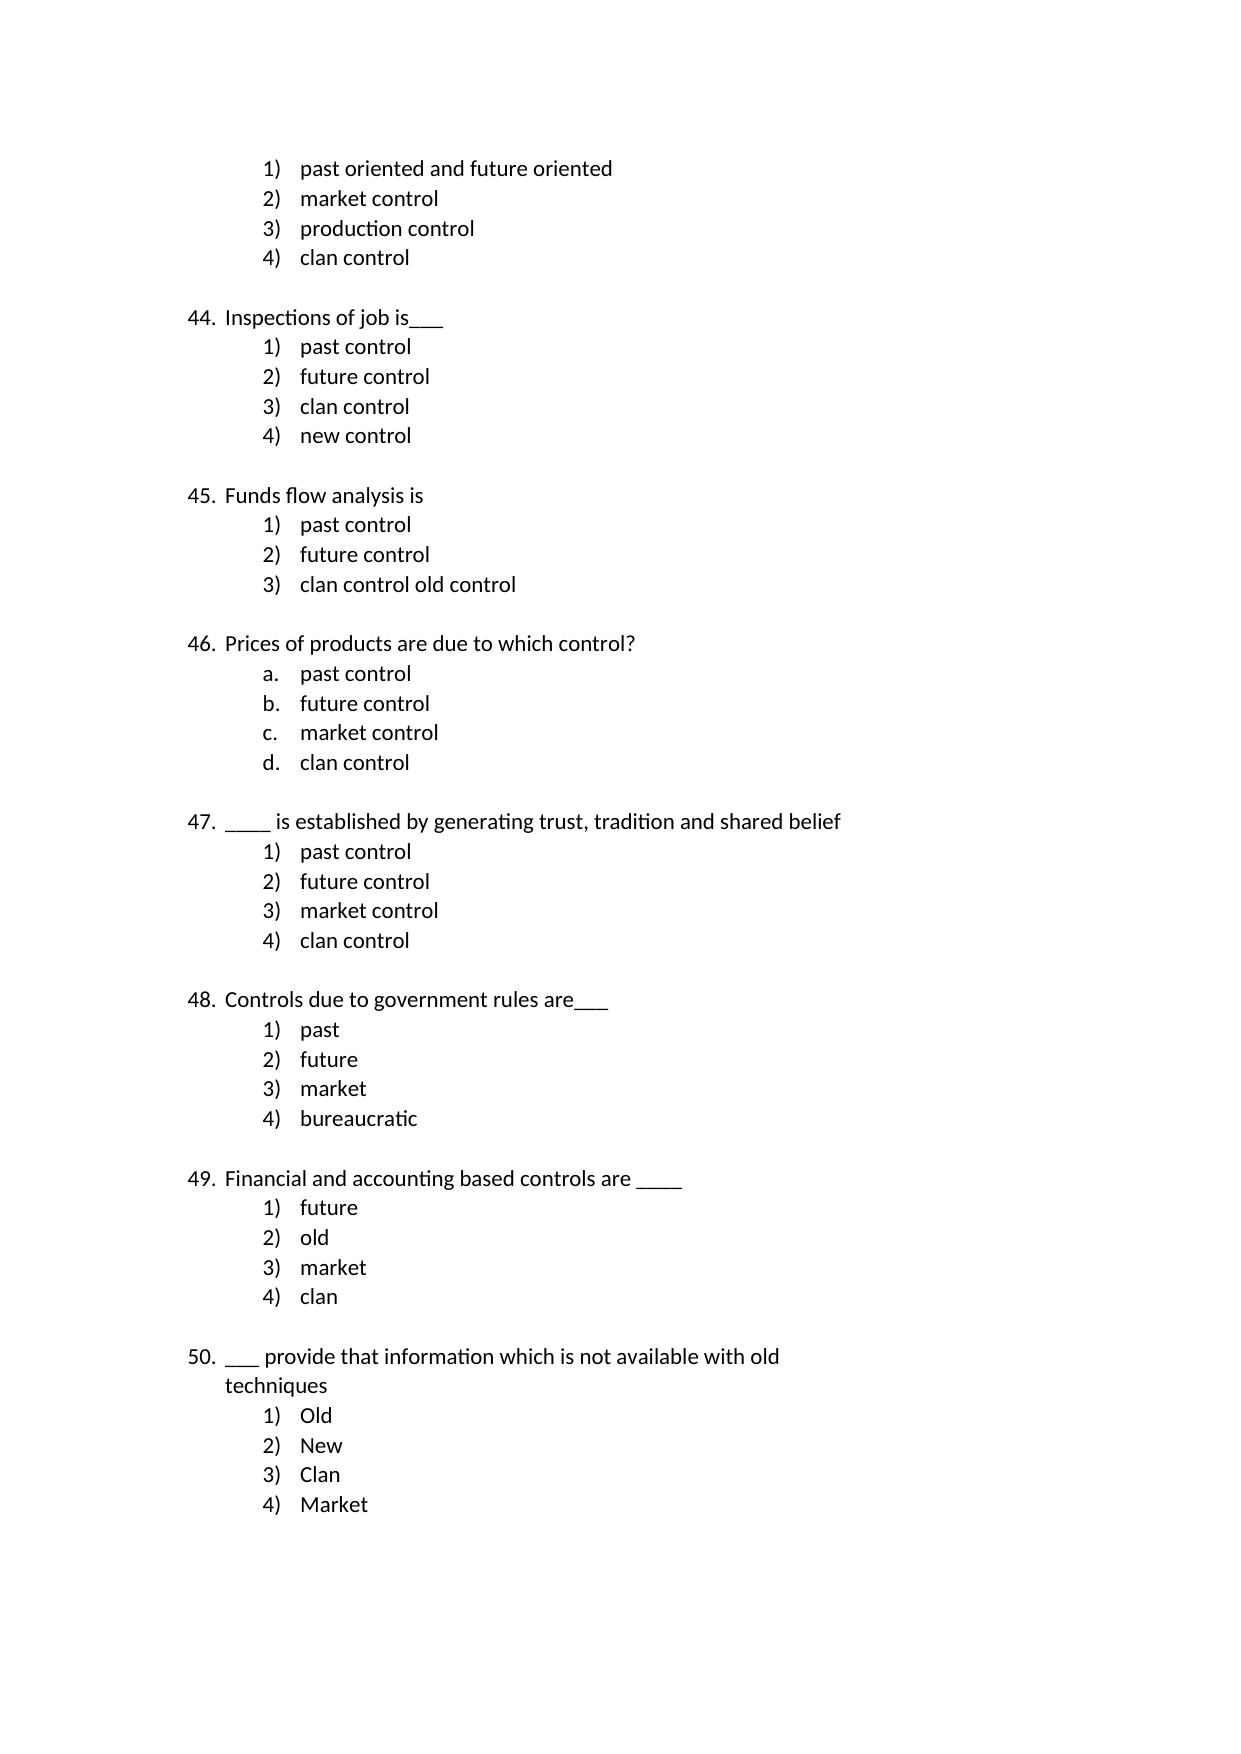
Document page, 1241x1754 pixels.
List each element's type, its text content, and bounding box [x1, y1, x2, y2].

list clan control [262, 243, 861, 271]
list clan control old control [262, 570, 861, 598]
list future control [262, 362, 861, 390]
list future control [262, 689, 861, 717]
list old [262, 1223, 861, 1251]
list past [262, 1015, 861, 1043]
list future [262, 1193, 861, 1221]
list Prices of products are due to which control? [187, 629, 861, 657]
list new control [262, 421, 861, 449]
list New [262, 1431, 861, 1459]
list Market [262, 1490, 861, 1518]
list Controls due to government rules are___ [187, 986, 861, 1013]
list ____ is established by generating trust, tradition and shared belief [187, 807, 861, 835]
list bureaucratic [262, 1104, 861, 1132]
list market control [262, 896, 861, 924]
list clan [262, 1282, 861, 1310]
list past control [262, 837, 861, 865]
list Funds flow analysis is [187, 481, 861, 509]
list ___ provide that information which is not available with old techniques [187, 1342, 861, 1399]
list market [262, 1074, 861, 1103]
list Old [262, 1401, 861, 1429]
list past control [262, 659, 861, 687]
list market control [262, 184, 861, 212]
list clan control [262, 392, 861, 420]
list future control [262, 867, 861, 895]
list Financial and accounting based controls are ____ [187, 1164, 861, 1192]
list past control [262, 332, 861, 360]
list future [262, 1045, 861, 1073]
list market control [262, 718, 861, 746]
list past oriented and future oriented [262, 154, 861, 182]
list Inspections of job is___ [187, 303, 861, 331]
list clan control [262, 926, 861, 954]
list market [262, 1253, 861, 1281]
list future control [262, 540, 861, 568]
list Clan [262, 1461, 861, 1488]
list production control [262, 214, 861, 242]
list clan control [262, 748, 861, 776]
list past control [262, 511, 861, 538]
